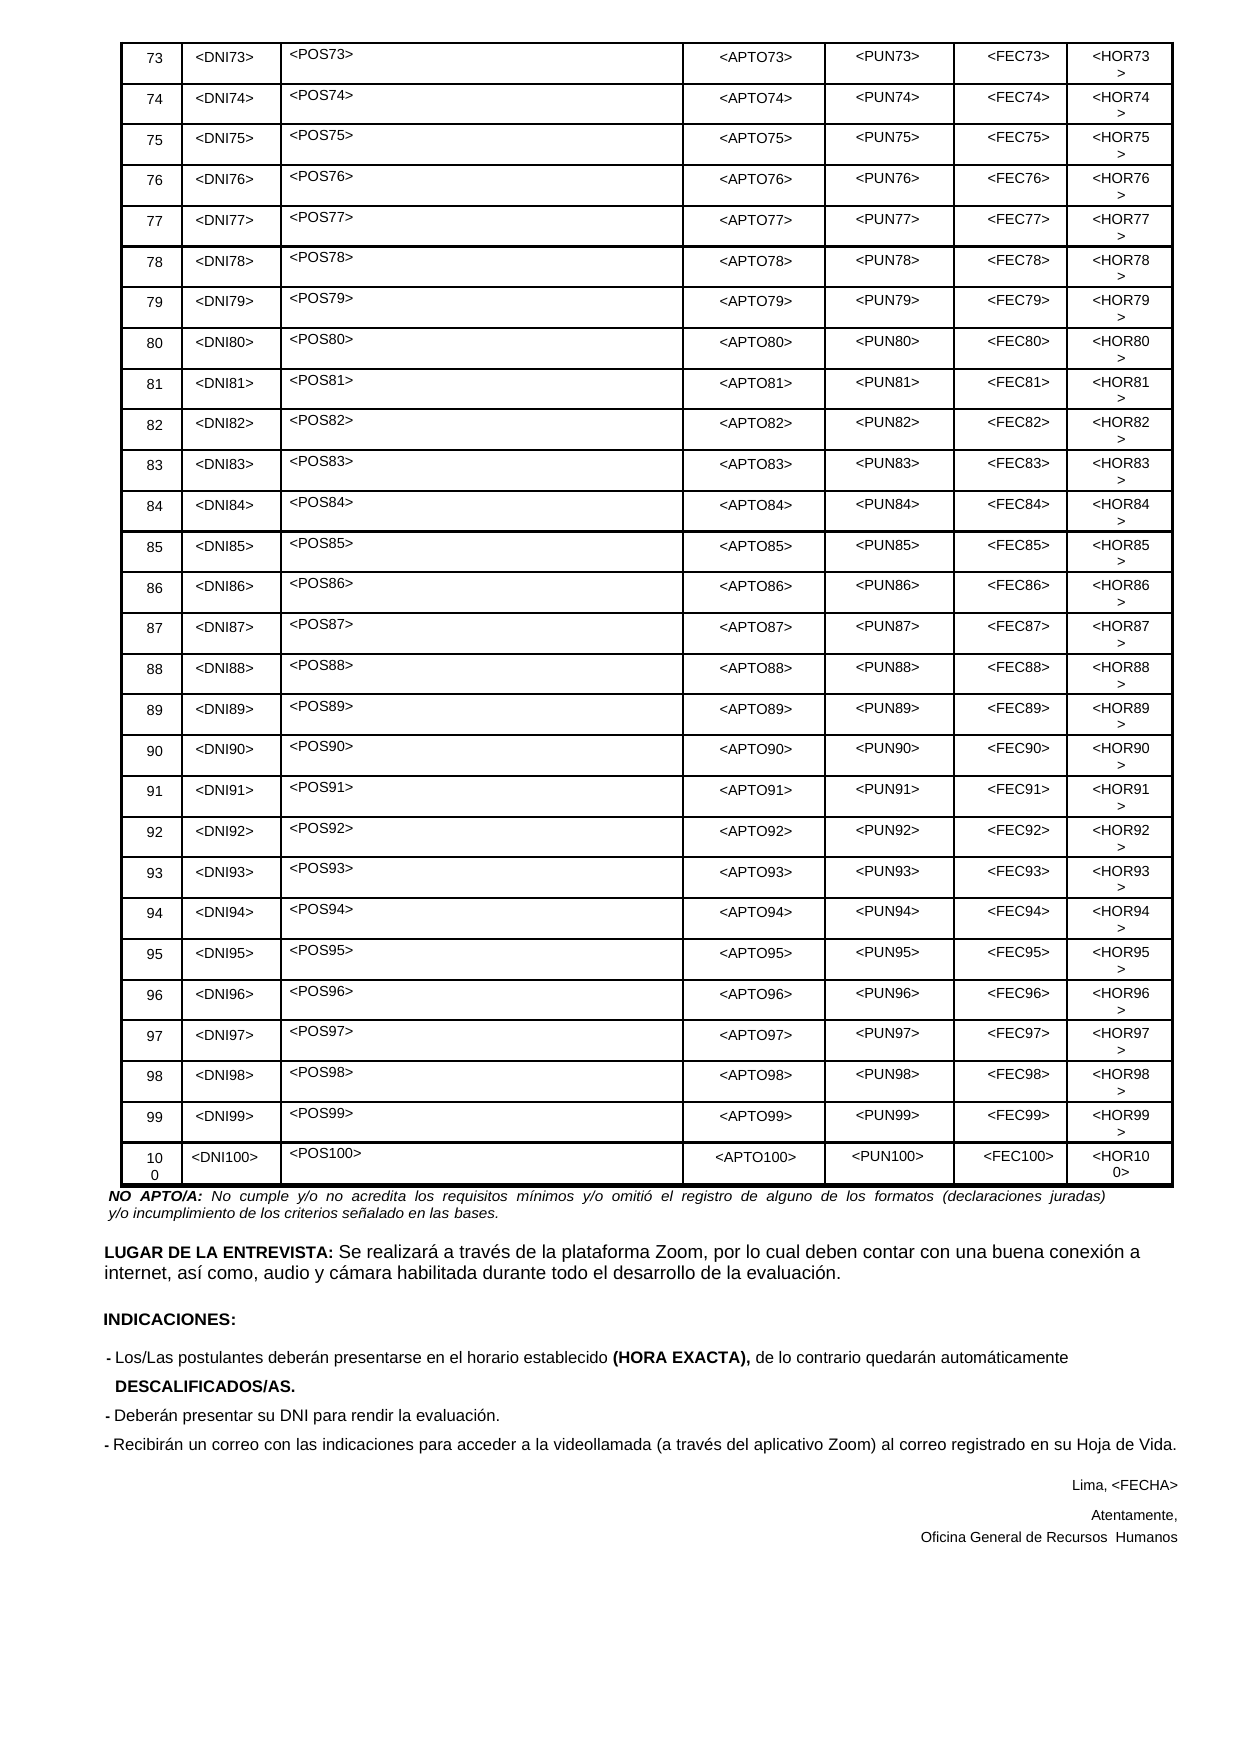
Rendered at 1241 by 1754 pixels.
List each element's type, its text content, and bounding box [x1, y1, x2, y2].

table_cell <APTO97> [684, 1021, 824, 1060]
table_cell <FEC85> [955, 533, 1066, 571]
text NO APTO/A: No cumple y/o no acredita los requisitos mínimos y/o omitió el registro de alguno de los formatos (declaraciones juradas) y/o incumplimiento de los criterios señalado en las bases. [108, 1188, 1128, 1221]
table_cell <DNI96> [183, 981, 280, 1019]
table_cell <DNI95> [183, 940, 280, 978]
table_cell <POS94> [282, 899, 682, 938]
table_cell <PUN79> [826, 288, 953, 327]
table_cell <PUN89> [826, 695, 953, 734]
table_cell <PUN82> [826, 410, 953, 449]
table_cell <PUN78> [826, 248, 953, 286]
table_cell <APTO86> [684, 573, 824, 612]
table_cell <PUN86> [826, 573, 953, 612]
table_cell <PUN95> [826, 940, 953, 978]
table_cell <HOR78> [1068, 248, 1171, 286]
table_cell <APTO94> [684, 899, 824, 938]
table_cell 74 [123, 85, 181, 123]
table_cell <FEC82> [955, 410, 1066, 449]
table_cell <POS73> [282, 44, 682, 82]
table_cell 87 [123, 614, 181, 653]
table_cell <POS75> [282, 125, 682, 164]
table_cell <FEC79> [955, 288, 1066, 327]
list Los/Las postulantes deberán presentarse en el horario establecido (HORA EXACTA), de lo contrario quedarán automáticamente DESCALIFICADOS/AS. [106, 1348, 1188, 1396]
table_cell <DNI92> [183, 818, 280, 856]
table_cell 81 [123, 370, 181, 408]
table_cell 95 [123, 940, 181, 978]
table_cell <POS79> [282, 288, 682, 327]
table_cell <POS99> [282, 1103, 682, 1141]
table_cell <POS96> [282, 981, 682, 1019]
list Recibirán un correo con las indicaciones para acceder a la videollamada (a través del aplicativo Zoom) al correo registrado en su Hoja de Vida. [104, 1434, 1188, 1454]
table_cell <PUN81> [826, 370, 953, 408]
table_cell <APTO79> [684, 288, 824, 327]
table_cell <PUN92> [826, 818, 953, 856]
table_cell <HOR77> [1068, 207, 1171, 245]
table_cell 78 [123, 248, 181, 286]
table_cell <POS78> [282, 248, 682, 286]
table_cell <APTO100> [684, 1144, 824, 1183]
table_cell <DNI79> [183, 288, 280, 327]
table_cell <FEC92> [955, 818, 1066, 856]
table_cell <POS100> [282, 1144, 682, 1183]
table_cell 88 [123, 655, 181, 693]
table_cell <HOR73> [1068, 44, 1171, 82]
table_cell 83 [123, 451, 181, 490]
table_cell <DNI88> [183, 655, 280, 693]
table_cell <POS93> [282, 858, 682, 897]
table_cell <PUN80> [826, 329, 953, 367]
table_cell <DNI91> [183, 777, 280, 816]
table_cell <APTO80> [684, 329, 824, 367]
table_cell <PUN84> [826, 492, 953, 530]
table_cell <HOR85> [1068, 533, 1171, 571]
table_cell <POS87> [282, 614, 682, 653]
table_cell <POS85> [282, 533, 682, 571]
table_cell <DNI100> [183, 1144, 280, 1183]
table_cell <FEC90> [955, 736, 1066, 775]
table_cell <FEC94> [955, 899, 1066, 938]
table_cell <FEC93> [955, 858, 1066, 897]
table_cell <DNI85> [183, 533, 280, 571]
table_cell 97 [123, 1021, 181, 1060]
table_cell <APTO93> [684, 858, 824, 897]
text Lima, <FECHA> [92, 1476, 1178, 1493]
table_cell 100 [123, 1144, 181, 1183]
text INDICACIONES: [103, 1310, 1188, 1329]
table_cell <FEC86> [955, 573, 1066, 612]
table_cell <DNI73> [183, 44, 280, 82]
table_cell <POS86> [282, 573, 682, 612]
table_cell <FEC76> [955, 166, 1066, 204]
table_cell 90 [123, 736, 181, 775]
table_cell <APTO99> [684, 1103, 824, 1141]
table_cell <PUN91> [826, 777, 953, 816]
table_cell <HOR96> [1068, 981, 1171, 1019]
table_cell <FEC91> [955, 777, 1066, 816]
table_cell <APTO83> [684, 451, 824, 490]
table_cell <FEC84> [955, 492, 1066, 530]
table_cell <FEC78> [955, 248, 1066, 286]
table_cell 94 [123, 899, 181, 938]
table_cell <APTO74> [684, 85, 824, 123]
table_cell <PUN87> [826, 614, 953, 653]
table_cell <HOR89> [1068, 695, 1171, 734]
table_cell <HOR82> [1068, 410, 1171, 449]
table_cell <PUN100> [826, 1144, 953, 1183]
table_cell <FEC81> [955, 370, 1066, 408]
table_cell <DNI93> [183, 858, 280, 897]
table_cell <APTO77> [684, 207, 824, 245]
table_cell <HOR95> [1068, 940, 1171, 978]
table_cell 93 [123, 858, 181, 897]
table_cell <POS89> [282, 695, 682, 734]
table_cell <PUN85> [826, 533, 953, 571]
table_cell <POS88> [282, 655, 682, 693]
table_cell <FEC75> [955, 125, 1066, 164]
table_cell <APTO78> [684, 248, 824, 286]
table_cell <POS83> [282, 451, 682, 490]
table_cell <HOR83> [1068, 451, 1171, 490]
table_cell <FEC73> [955, 44, 1066, 82]
table_cell <APTO81> [684, 370, 824, 408]
table_cell <PUN99> [826, 1103, 953, 1141]
table_cell <PUN96> [826, 981, 953, 1019]
table_cell 76 [123, 166, 181, 204]
table_cell <DNI74> [183, 85, 280, 123]
table_cell <HOR100> [1068, 1144, 1171, 1183]
table_cell <APTO87> [684, 614, 824, 653]
table_cell 77 [123, 207, 181, 245]
table_cell <PUN88> [826, 655, 953, 693]
table_cell <DNI98> [183, 1062, 280, 1101]
table_cell 91 [123, 777, 181, 816]
table_cell <PUN98> [826, 1062, 953, 1101]
table_cell 75 [123, 125, 181, 164]
table_cell 79 [123, 288, 181, 327]
list Deberán presentar su DNI para rendir la evaluación. [105, 1406, 1188, 1425]
table_cell <HOR99> [1068, 1103, 1171, 1141]
table_cell <DNI77> [183, 207, 280, 245]
table_cell <DNI84> [183, 492, 280, 530]
table_cell <FEC98> [955, 1062, 1066, 1101]
table_cell <FEC89> [955, 695, 1066, 734]
table_cell <DNI94> [183, 899, 280, 938]
table_cell <APTO92> [684, 818, 824, 856]
table_cell <APTO76> [684, 166, 824, 204]
table_cell 82 [123, 410, 181, 449]
table_cell <HOR88> [1068, 655, 1171, 693]
table_cell <HOR84> [1068, 492, 1171, 530]
table_cell <PUN77> [826, 207, 953, 245]
table_cell <APTO88> [684, 655, 824, 693]
table_cell <DNI76> [183, 166, 280, 204]
table_cell 98 [123, 1062, 181, 1101]
table_cell <FEC74> [955, 85, 1066, 123]
table_cell <APTO90> [684, 736, 824, 775]
table_cell <FEC83> [955, 451, 1066, 490]
table_cell <POS74> [282, 85, 682, 123]
table_cell <DNI86> [183, 573, 280, 612]
table_cell <PUN83> [826, 451, 953, 490]
table_cell <FEC97> [955, 1021, 1066, 1060]
table_cell <HOR98> [1068, 1062, 1171, 1101]
table_cell 86 [123, 573, 181, 612]
table_cell <POS95> [282, 940, 682, 978]
table_cell <APTO75> [684, 125, 824, 164]
table_cell <DNI87> [183, 614, 280, 653]
table_cell <POS84> [282, 492, 682, 530]
table_cell <FEC88> [955, 655, 1066, 693]
table_cell <POS97> [282, 1021, 682, 1060]
table_cell 73 [123, 44, 181, 82]
table_cell <APTO84> [684, 492, 824, 530]
text Atentamente, Oficina General de Recursos Humanos [917, 1507, 1178, 1545]
table_cell 84 [123, 492, 181, 530]
table_cell <HOR91> [1068, 777, 1171, 816]
table_cell <HOR92> [1068, 818, 1171, 856]
table_cell <POS98> [282, 1062, 682, 1101]
table_cell <FEC96> [955, 981, 1066, 1019]
table_cell <PUN94> [826, 899, 953, 938]
table_cell <DNI80> [183, 329, 280, 367]
table_cell 85 [123, 533, 181, 571]
table_cell <APTO91> [684, 777, 824, 816]
table_cell <POS77> [282, 207, 682, 245]
table_cell <PUN93> [826, 858, 953, 897]
table_cell <HOR75> [1068, 125, 1171, 164]
table_cell <DNI99> [183, 1103, 280, 1141]
table_cell <POS90> [282, 736, 682, 775]
table_cell <DNI83> [183, 451, 280, 490]
table_cell 99 [123, 1103, 181, 1141]
table_cell <APTO95> [684, 940, 824, 978]
table_cell <HOR80> [1068, 329, 1171, 367]
table_cell <DNI90> [183, 736, 280, 775]
table_cell <APTO73> [684, 44, 824, 82]
table_cell <FEC100> [955, 1144, 1066, 1183]
table_cell <HOR94> [1068, 899, 1171, 938]
table_cell 80 [123, 329, 181, 367]
table_cell <PUN74> [826, 85, 953, 123]
table_cell <DNI81> [183, 370, 280, 408]
table_cell <APTO98> [684, 1062, 824, 1101]
table_cell <FEC77> [955, 207, 1066, 245]
table_cell <POS92> [282, 818, 682, 856]
table_cell <FEC80> [955, 329, 1066, 367]
table_cell <APTO82> [684, 410, 824, 449]
table_cell <DNI97> [183, 1021, 280, 1060]
table_cell <PUN90> [826, 736, 953, 775]
table_cell <APTO96> [684, 981, 824, 1019]
table_cell <PUN73> [826, 44, 953, 82]
table_cell 92 [123, 818, 181, 856]
table_cell <DNI75> [183, 125, 280, 164]
table_cell <POS80> [282, 329, 682, 367]
table_cell <FEC95> [955, 940, 1066, 978]
table_cell <FEC99> [955, 1103, 1066, 1141]
table_cell <POS76> [282, 166, 682, 204]
table_cell <POS82> [282, 410, 682, 449]
table_cell <HOR86> [1068, 573, 1171, 612]
table_cell <HOR87> [1068, 614, 1171, 653]
table_cell <PUN75> [826, 125, 953, 164]
table_cell <HOR90> [1068, 736, 1171, 775]
table_cell 96 [123, 981, 181, 1019]
table_cell <HOR93> [1068, 858, 1171, 897]
table_cell <APTO89> [684, 695, 824, 734]
table_cell <HOR97> [1068, 1021, 1171, 1060]
table_cell <PUN97> [826, 1021, 953, 1060]
table_cell <DNI78> [183, 248, 280, 286]
table_cell <POS81> [282, 370, 682, 408]
table_cell <HOR81> [1068, 370, 1171, 408]
table_cell <HOR76> [1068, 166, 1171, 204]
text LUGAR DE LA ENTREVISTA: Se realizará a través de la plataforma Zoom, por lo cual deben contar con una buena conexión a internet, así como, audio y cámara habilitada durante todo el desarrollo de la evaluación. [104, 1240, 1188, 1283]
table_cell <HOR79> [1068, 288, 1171, 327]
table_cell <HOR74> [1068, 85, 1171, 123]
table_cell 89 [123, 695, 181, 734]
table_cell <APTO85> [684, 533, 824, 571]
table_cell <PUN76> [826, 166, 953, 204]
table_cell <DNI82> [183, 410, 280, 449]
table_cell <DNI89> [183, 695, 280, 734]
table_cell <FEC87> [955, 614, 1066, 653]
table_cell <POS91> [282, 777, 682, 816]
